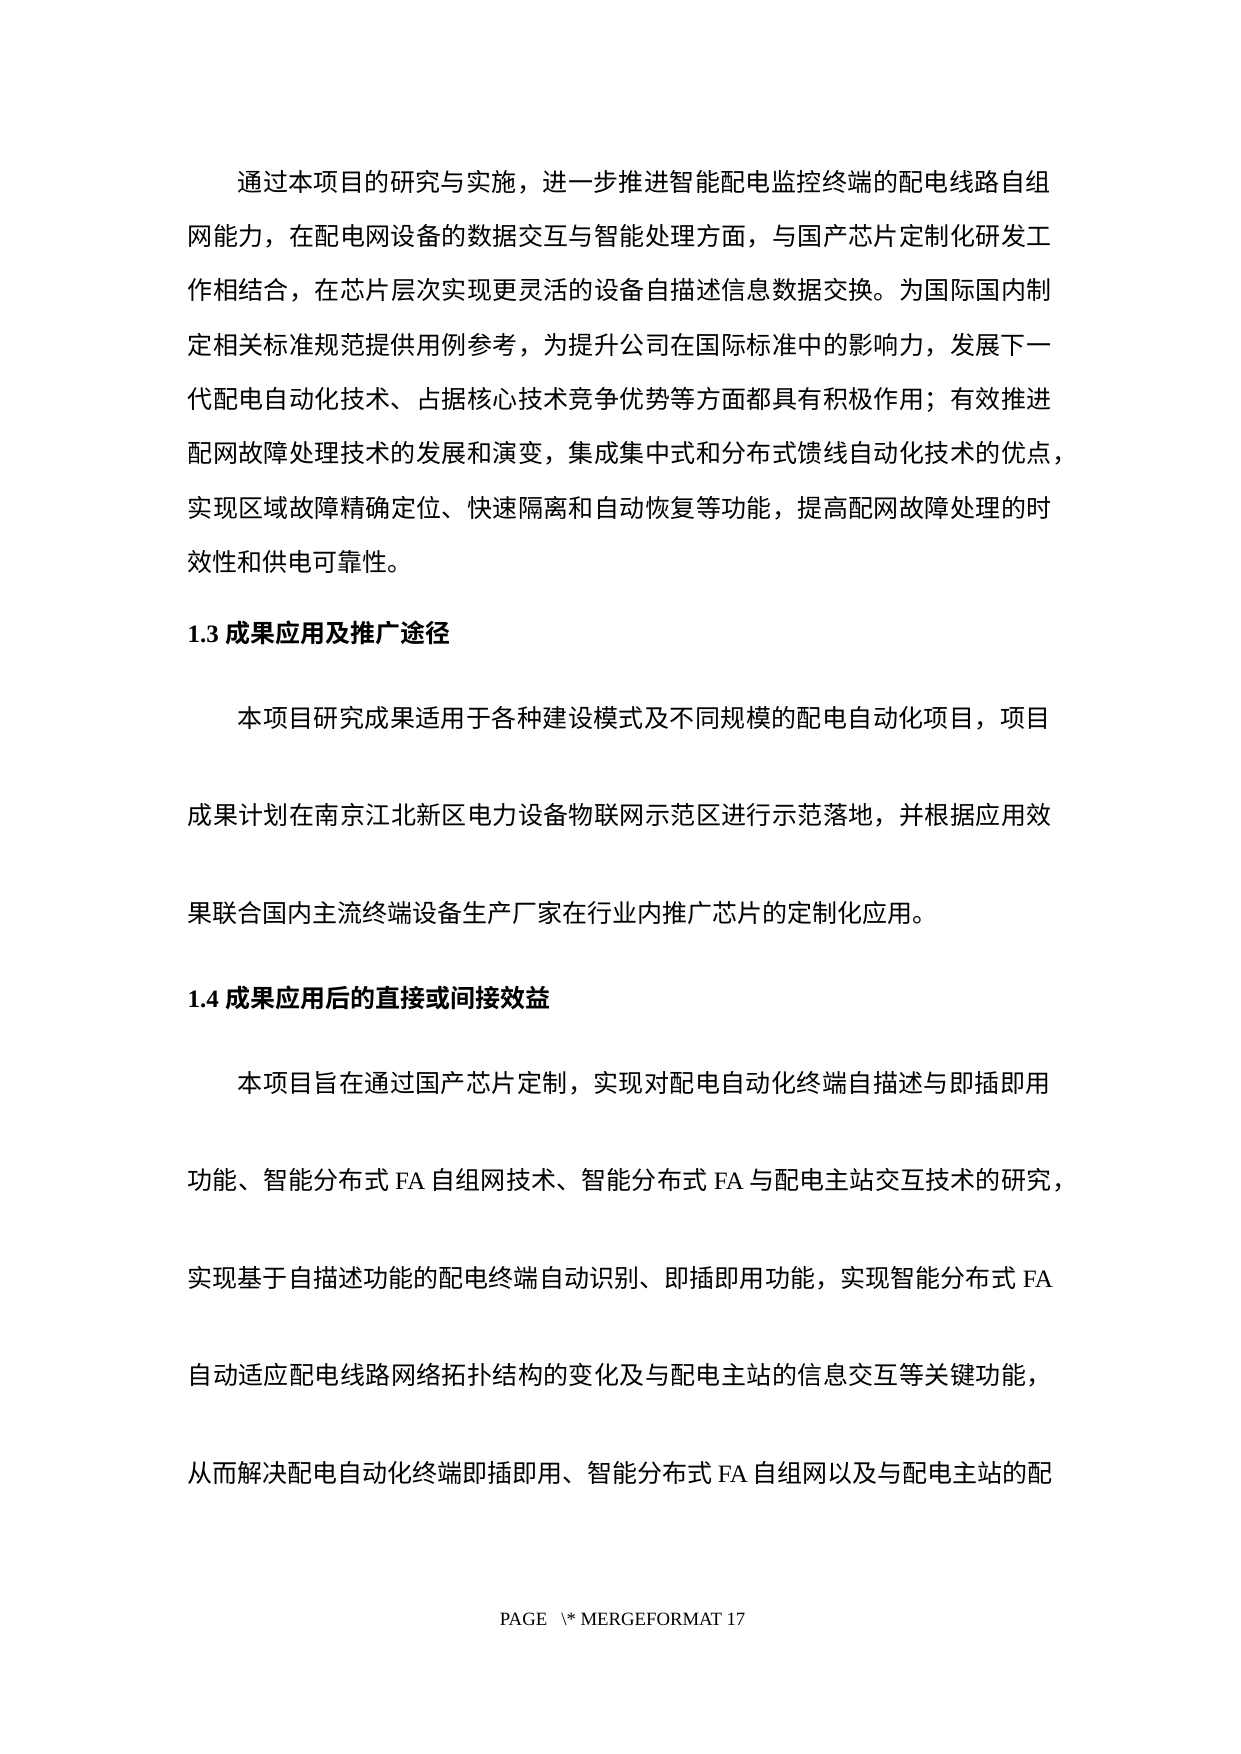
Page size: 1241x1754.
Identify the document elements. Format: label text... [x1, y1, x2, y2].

text 1.3 成果应用及推广途径 [187, 613, 1053, 649]
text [187, 1049, 1053, 1504]
text 1.4 成果应用后的直接或间接效益 [187, 978, 1053, 1014]
text 通过本项目的研究与实施，进一步推进智能配电监控终端的配电线路自组网能力，在配电网设备的数据交互与智能处理方面，与国产芯片定制化研发工作相结合，在芯片层次实现更灵活的设备自描述信息数据交换。为国际国内制定相关标准规范提供用例参考，为提升公司在国际标准中的影响力，发展下一代配电自动化技术、占据核心技术竞争优势等方面都具有积极作用；有效推进配网故障处理技术的发展和演变，集成集中式和分布式馈线自动化技术的优点，实现区域故障精确定位、快速隔离和自动恢复等功能，提高配网故障处理的时效性和供电可靠性。 [187, 162, 1053, 579]
text 本项目研究成果适用于各种建设模式及不同规模的配电自动化项目，项目成果计划在南京江北新区电力设备物联网示范区进行示范落地，并根据应用效果联合国内主流终端设备生产厂家在行业内推广芯片的定制化应用。 [187, 684, 1053, 944]
